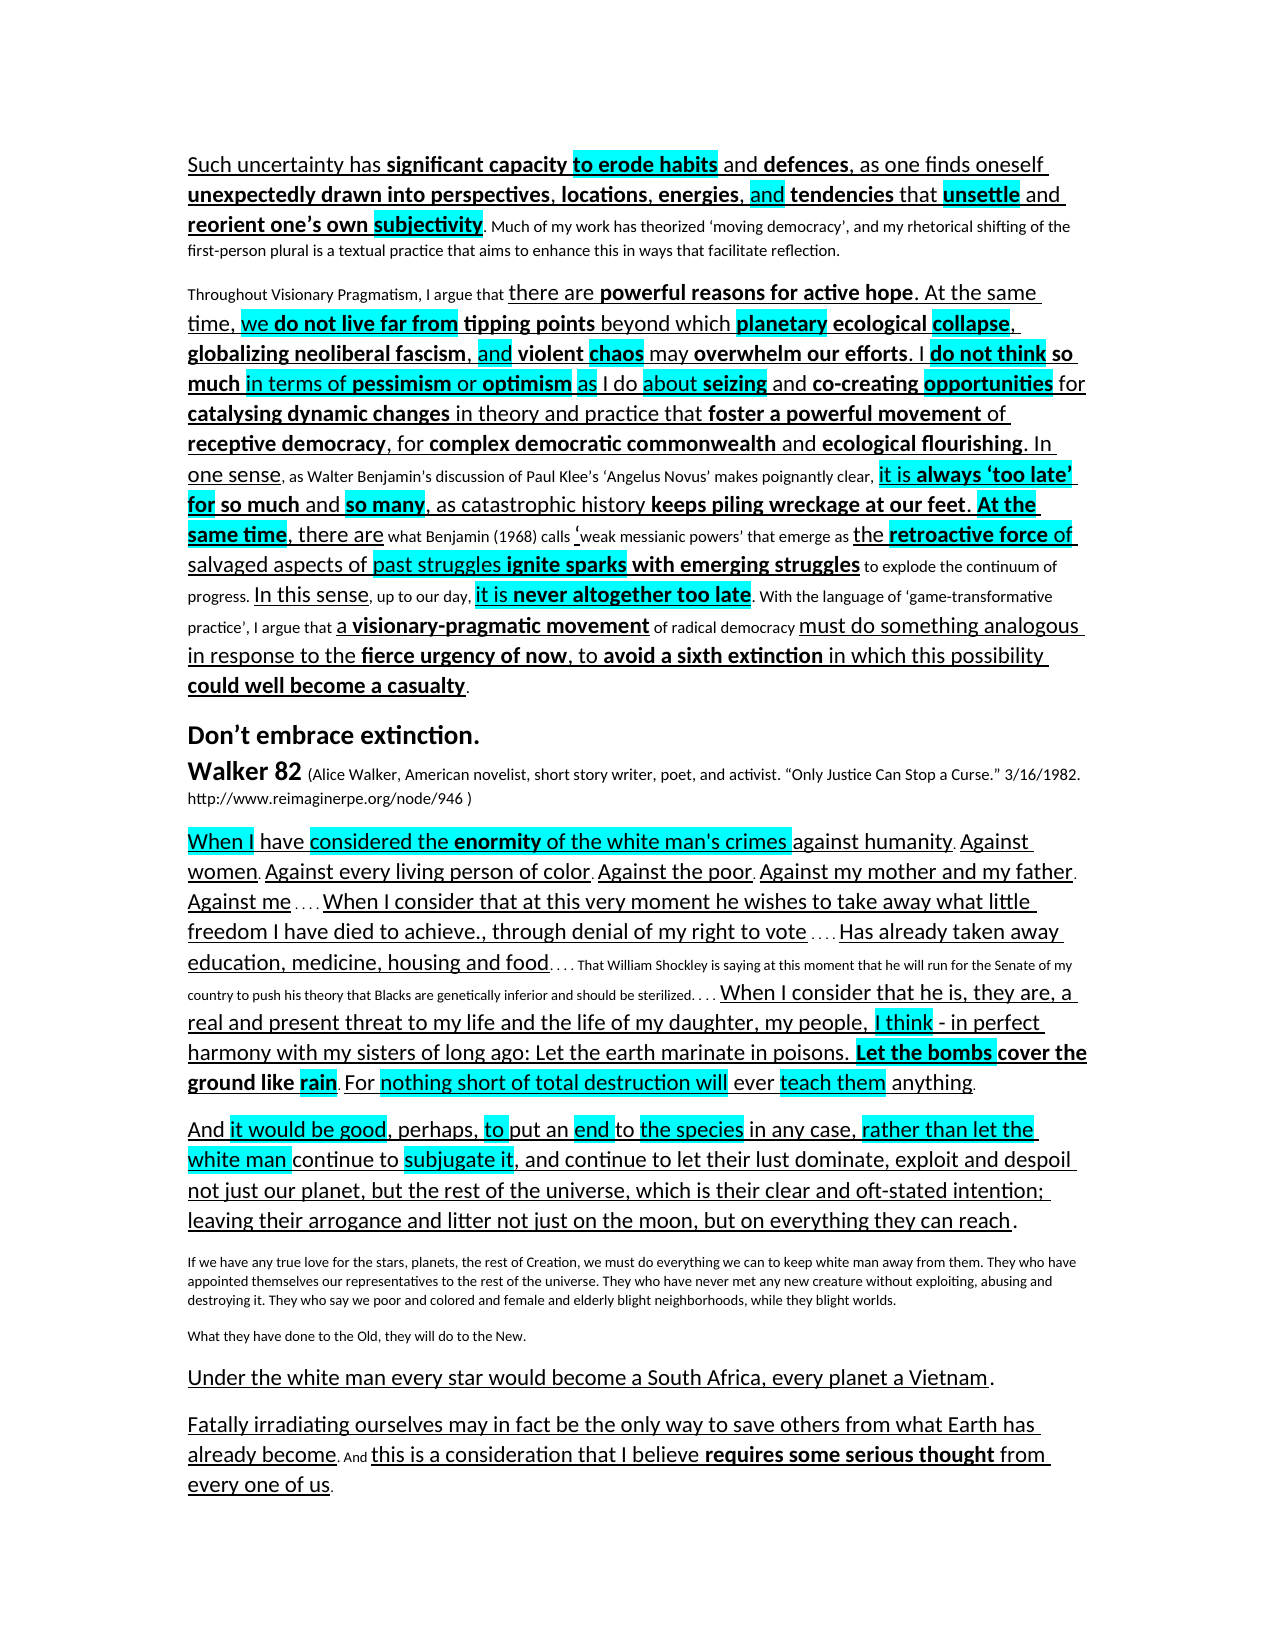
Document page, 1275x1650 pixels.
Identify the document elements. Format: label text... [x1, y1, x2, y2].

text What they have done to the Old, they will do to the New. [187, 1327, 1087, 1345]
text Throughout Visionary Pragmatism, I argue that there are powerful reasons for active hope. At the same time, we do not live far from tipping points beyond which planetary ecological collapse, globalizing neoliberal fascism, and violent chaos may overwhelm our efforts. I do not think so much in terms of pessimism or optimism as I do about seizing and co-creating opportunities for catalysing dynamic changes in theory and practice that foster a powerful movement of receptive democracy, for complex democratic commonwealth and ecological flourishing. In one sense, as Walter Benjamin’s discussion of Paul Klee’s ‘Angelus Novus’ makes poignantly clear, it is always ‘too late’ for so much and so many, as catastrophic history keeps piling wreckage at our feet. At the same time, there are what Benjamin (1968) calls ‘weak messianic powers’ that emerge as the retroactive force of salvaged aspects of past struggles ignite sparks with emerging struggles to explode the continuum of progress. In this sense, up to our day, it is never altogether too late. With the language of ‘game-transformative practice’, I argue that a visionary-pragmatic movement of radical democracy must do something analogous in response to the fierce urgency of now, to avoid a sixth extinction in which this possibility could well become a casualty. [187, 278, 1087, 699]
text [187, 150, 1087, 260]
text Fatally irradiating ourselves may in fact be the only way to save others from what Earth has already become. And this is a consideration that I believe requires some serious thought from every one of us. [187, 1410, 1087, 1498]
text If we have any true love for the stars, planets, the rest of Creation, we must do everything we can to keep white man away from them. They who have appointed themselves our representatives to the rest of the universe. They who have never met any new creature without exploiting, abusing and destroying it. They who say we poor and colored and female and elderly blight neighborhoods, while they blight worlds. [187, 1253, 1087, 1309]
text When I have considered the enormity of the white man's crimes against humanity. Against women. Against every living person of color. Against the poor. Against my mother and my father. Against me . . . . When I consider that at this very moment he wishes to take away what little freedom I have died to achieve., through denial of my right to vote . . . . Has already taken away education, medicine, housing and food. . . . That William Shockley is saying at this moment that he will run for the Senate of my country to push his theory that Blacks are genetically inferior and should be sterilized. . . . When I consider that he is, they are, a real and present threat to my life and the life of my daughter, my people, I think - in perfect harmony with my sisters of long ago: Let the earth marinate in poisons. Let the bombs cover the ground like rain. For nothing short of total destruction will ever teach them anything. [187, 827, 1087, 1062]
subtitle Don’t embrace extinction. [187, 718, 1087, 751]
text Walker 82 (Alice Walker, American novelist, short story writer, poet, and activist. “Only Justice Can Stop a Curse.” 3/16/1982. http://www.reimaginerpe.org/node/946 ) [187, 754, 1087, 809]
text Under the white man every star would become a South Africa, every planet a Vietnam. [187, 1363, 1087, 1391]
text And it would be good, perhaps, to put an end to the species in any case, rather than let the white man continue to subjugate it, and continue to let their lust dominate, exploit and despoil not just our planet, but the rest of the universe, which is their clear and oft-stated intention; leaving their arrogance and litter not just on the moon, but on everything they can reach. [187, 1115, 1087, 1234]
